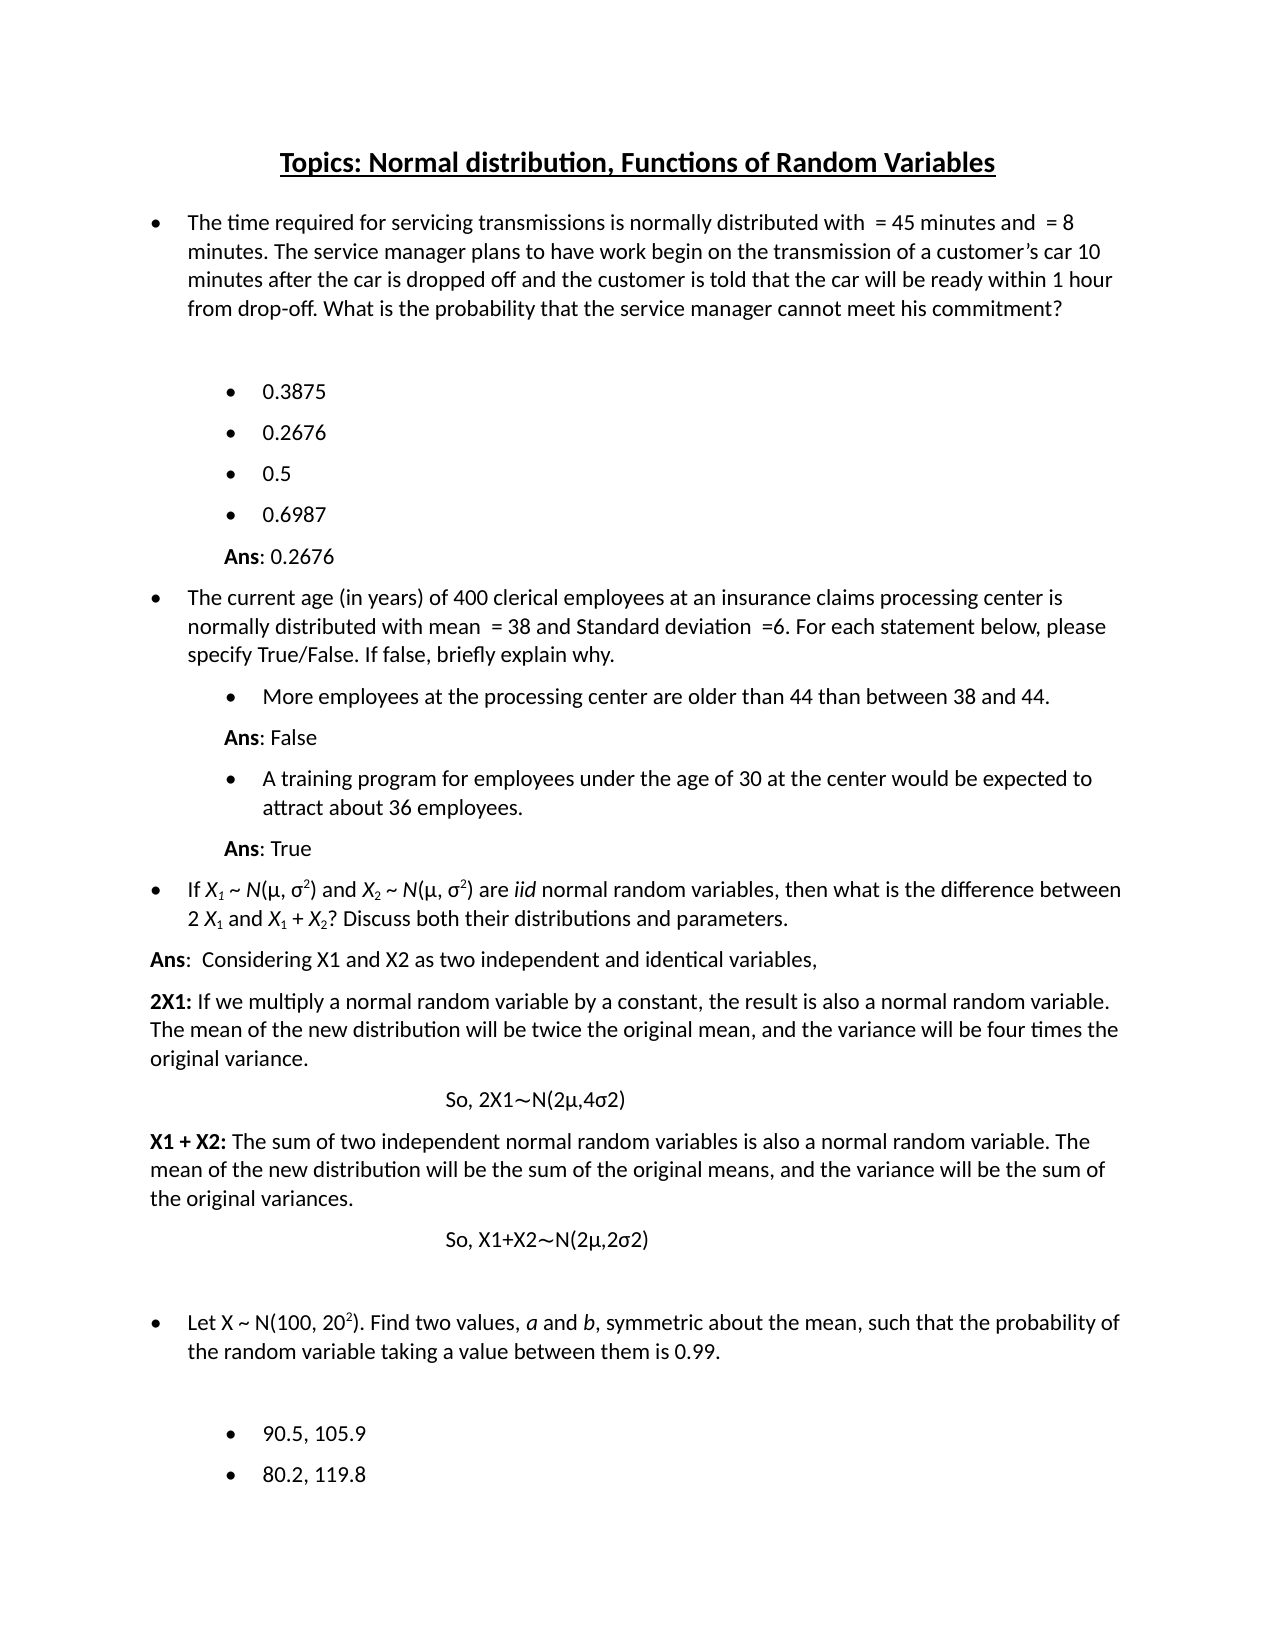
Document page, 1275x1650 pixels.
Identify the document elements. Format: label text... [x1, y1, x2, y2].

list 90.5, 105.9 [225, 1419, 1125, 1447]
text So, X1​+X2​∼N(2μ,2σ2) [150, 1225, 1125, 1254]
list The time required for servicing transmissions is normally distributed with = 45 minutes and = 8 minutes. The service manager plans to have work begin on the transmission of a customer’s car 10 minutes after the car is dropped off and the customer is told that the car will be ready within 1 hour from drop-off. What is the probability that the service manager cannot meet his commitment? [150, 207, 1125, 322]
text 2X1: If we multiply a normal random variable by a constant, the result is also a normal random variable. The mean of the new distribution will be twice the original mean, and the variance will be four times the original variance. [150, 986, 1125, 1072]
text X1 + X2: The sum of two independent normal random variables is also a normal random variable. The mean of the new distribution will be the sum of the original means, and the variance will be the sum of the original variances. [150, 1126, 1125, 1212]
list Let X ~ N(100, 202). Find two values, a and b, symmetric about the mean, such that the probability of the random variable taking a value between them is 0.99. [150, 1307, 1125, 1365]
text Ans: True [150, 834, 1125, 862]
text Topics: Normal distribution, Functions of Random Variables [150, 150, 1125, 179]
text Ans: False [150, 722, 1125, 751]
text Ans: 0.2676 [150, 541, 1125, 570]
list More employees at the processing center are older than 44 than between 38 and 44. [225, 681, 1125, 710]
list If X1 ~ N(μ, σ2) and X2 ~ N(μ, σ2) are iid normal random variables, then what is the difference between 2 X1 and X1 + X2? Discuss both their distributions and parameters. [150, 875, 1125, 932]
list 0.3875 [225, 376, 1125, 405]
list A training program for employees under the age of 30 at the center would be expected to attract about 36 employees. [225, 764, 1125, 821]
text So, 2X1​∼N(2μ,4σ2) [150, 1085, 1125, 1114]
list The current age (in years) of 400 clerical employees at an insurance claims processing center is normally distributed with mean = 38 and Standard deviation =6. For each statement below, please specify True/False. If false, briefly explain why. [150, 582, 1125, 669]
text Ans: Considering X1 and X2 as two independent and identical variables, [150, 945, 1125, 974]
list 0.6987 [225, 500, 1125, 529]
list 80.2, 119.8 [225, 1460, 1125, 1489]
list 0.2676 [225, 417, 1125, 446]
list 0.5 [225, 459, 1125, 487]
